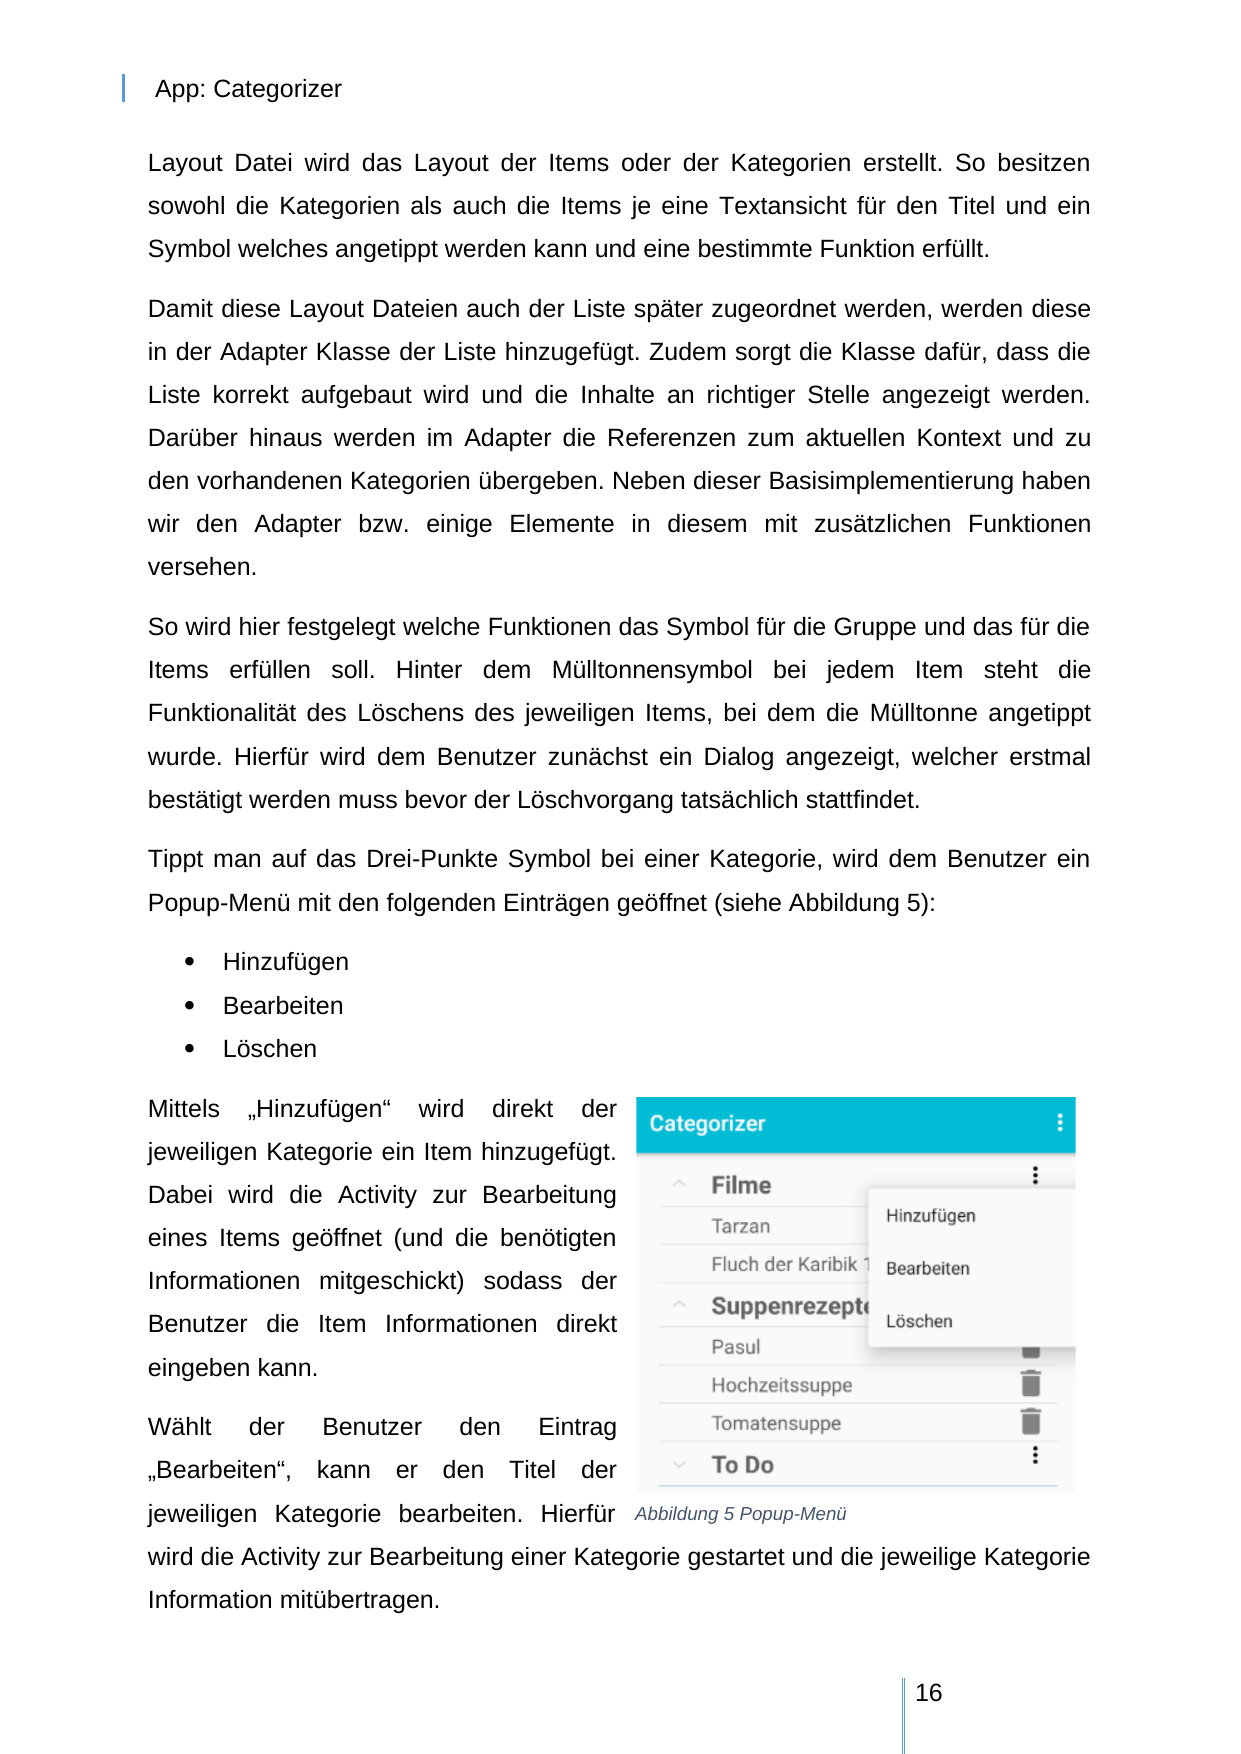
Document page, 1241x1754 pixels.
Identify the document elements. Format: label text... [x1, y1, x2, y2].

text Tippt man auf das Drei-Punkte Symbol bei einer Kategorie, wird dem Benutzer ein Popup-Menü mit den folgenden Einträgen geöffnet (siehe Abbildung 5): [148, 844, 1093, 916]
picture [635, 1097, 1075, 1492]
text So wird hier festgelegt welche Funktionen das Symbol für die Gruppe und das für die Items erfüllen soll. Hinter dem Mülltonnensymbol bei jedem Item steht die Funktionalität des Löschens des jeweiligen Items, bei dem die Mülltonne angetippt wurde. Hierfür wird dem Benutzer zunächst ein Dialog angezeigt, welcher erstmal bestätigt werden muss bevor der Löschvorgang tatsächlich stattfindet. [148, 612, 1093, 813]
text Damit diese Layout Dateien auch der Liste später zugeordnet werden, werden diese in der Adapter Klasse der Liste hinzugefügt. Zudem sorgt die Klasse dafür, dass die Liste korrekt aufgebaut wird und die Inhalte an richtiger Stelle angezeigt werden. Darüber hinaus werden im Adapter die Referenzen zum aktuellen Kontext und zu den vorhandenen Kategorien übergeben. Neben dieser Basisimplementierung haben wir den Adapter bzw. einige Elemente in diesem mit zusätzlichen Funktionen versehen. [148, 294, 1093, 581]
text Wählt der Benutzer den Eintrag „Bearbeiten“, kann er den Titel der jeweiligen Kategorie bearbeiten. Hierfür wird die Activity zur Bearbeitung einer Kategorie gestartet und die jeweilige Kategorie Information mitübertragen. [148, 1412, 1093, 1613]
list Bearbeiten [185, 991, 1093, 1019]
list Löschen [185, 1034, 1093, 1063]
text Mittels „Hinzufügen“ wird direkt der jeweiligen Kategorie ein Item hinzugefügt. Dabei wird die Activity zur Bearbeitung eines Items geöffnet (und die benötigten Informationen mitgeschickt) sodass der Benutzer die Item Informationen direkt eingeben kann. [148, 1094, 1093, 1381]
list Hinzufügen [185, 947, 1093, 976]
